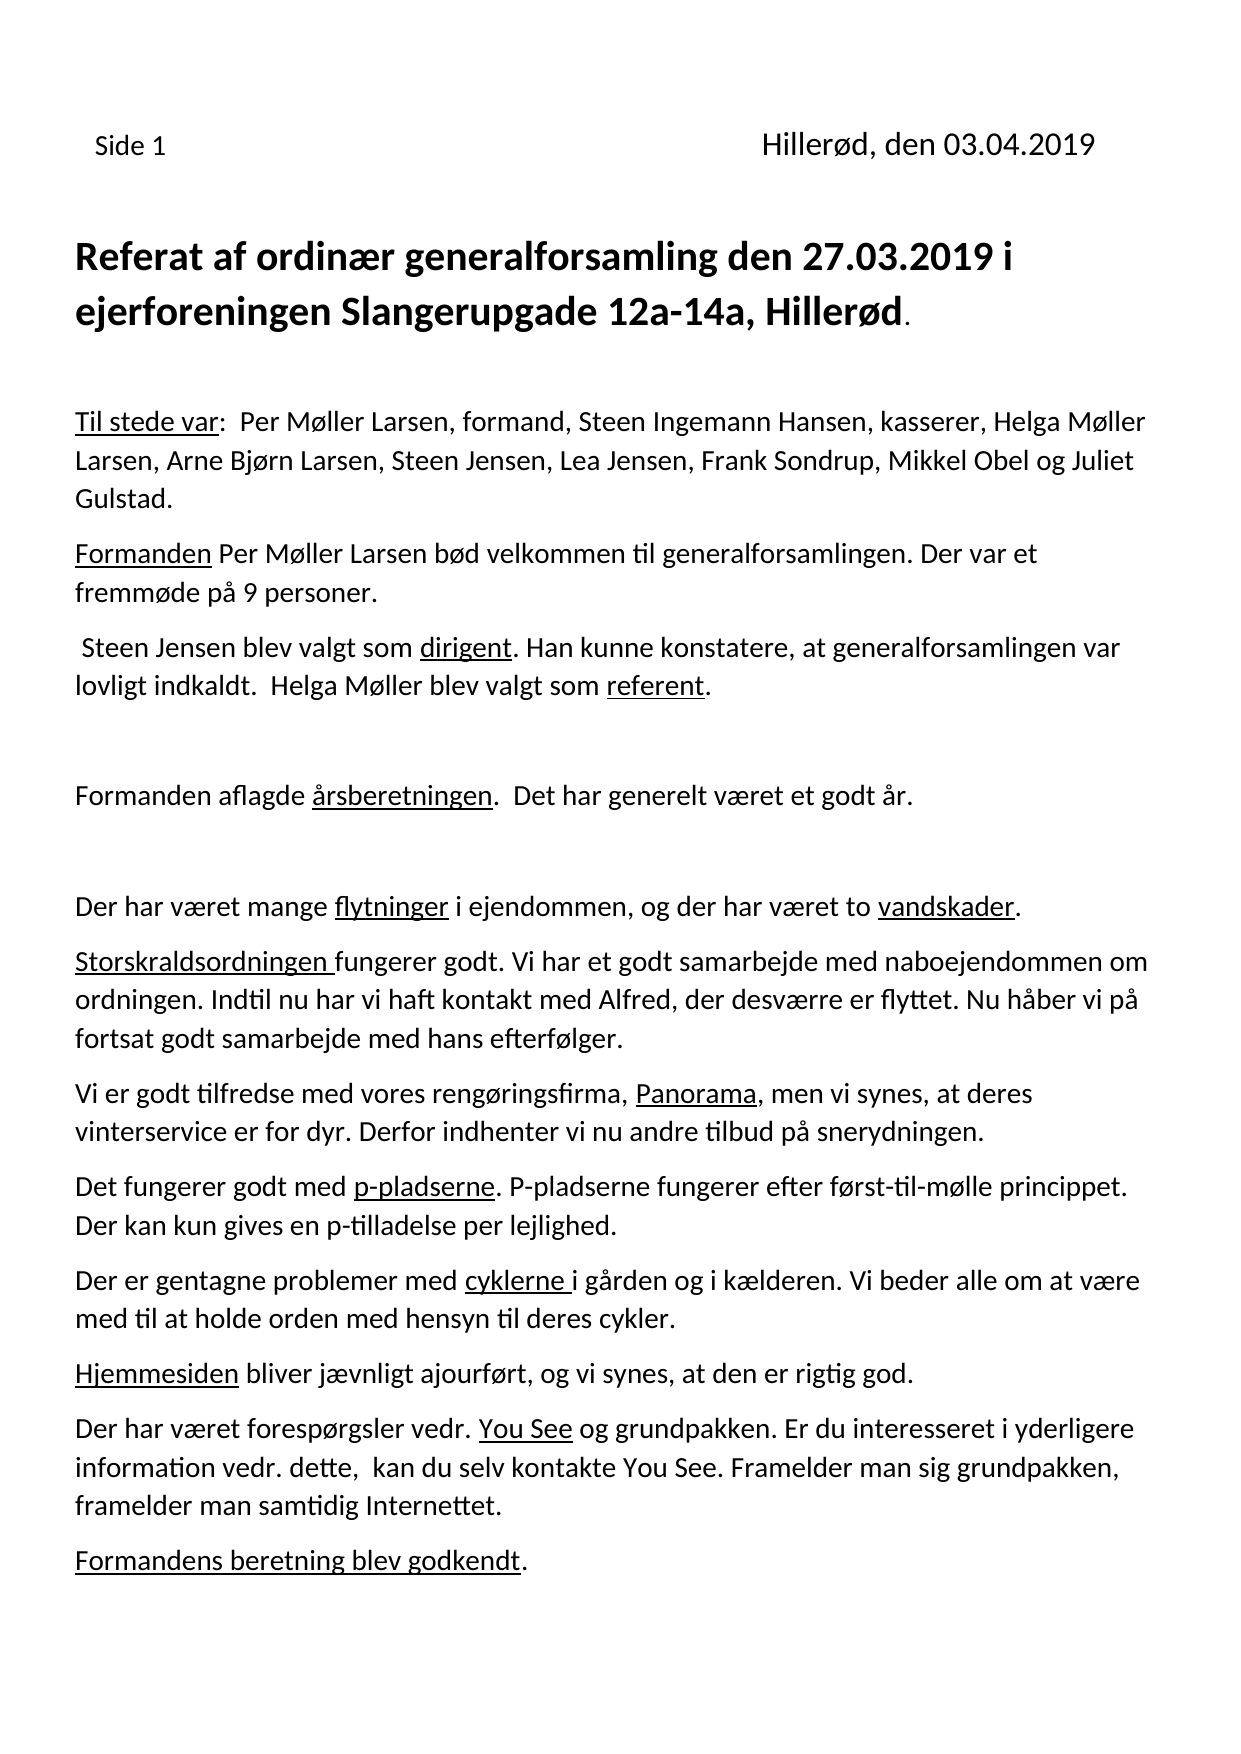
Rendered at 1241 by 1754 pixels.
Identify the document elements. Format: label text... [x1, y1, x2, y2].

text Hjemmesiden bliver jævnligt ajourført, og vi synes, at den er rigtig god. [75, 1355, 1165, 1391]
text Vi er godt tilfredse med vores rengøringsfirma, Panorama, men vi synes, at deres vinterservice er for dyr. Derfor indhenter vi nu andre tilbud på snerydningen. [75, 1075, 1165, 1149]
text Storskraldsordningen fungerer godt. Vi har et godt samarbejde med naboejendommen om ordningen. Indtil nu har vi haft kontakt med Alfred, der desværre er flyttet. Nu håber vi på fortsat godt samarbejde med hans efterfølger. [75, 943, 1165, 1055]
text Referat af ordinær generalforsamling den 27.03.2019 i ejerforeningen Slangerupgade 12a-14a, Hillerød. [75, 230, 1165, 336]
text Side 1 Hillerød, den 03.04.2019 [75, 122, 1165, 163]
text Formanden Per Møller Larsen bød velkommen til generalforsamlingen. Der var et fremmøde på 9 personer. [75, 535, 1165, 609]
text Det fungerer godt med p-pladserne. P-pladserne fungerer efter først-til-mølle princippet. Der kan kun gives en p-tilladelse per lejlighed. [75, 1168, 1165, 1242]
text Steen Jensen blev valgt som dirigent. Han kunne konstatere, at generalforsamlingen var lovligt indkaldt. Helga Møller blev valgt som referent. [75, 629, 1165, 703]
text Der har været mange flytninger i ejendommen, og der har været to vandskader. [75, 888, 1165, 923]
text Til stede var: Per Møller Larsen, formand, Steen Ingemann Hansen, kasserer, Helga Møller Larsen, Arne Bjørn Larsen, Steen Jensen, Lea Jensen, Frank Sondrup, Mikkel Obel og Juliet Gulstad. [75, 403, 1165, 516]
text Formanden aflagde årsberetningen. Det har generelt været et godt år. [75, 777, 1165, 813]
text Der er gentagne problemer med cyklerne i gården og i kælderen. Vi beder alle om at være med til at holde orden med hensyn til deres cykler. [75, 1262, 1165, 1336]
text Formandens beretning blev godkendt. [75, 1542, 1165, 1578]
text Der har været forespørgsler vedr. You See og grundpakken. Er du interesseret i yderligere information vedr. dette, kan du selv kontakte You See. Framelder man sig grundpakken, framelder man samtidig Internettet. [75, 1411, 1165, 1523]
